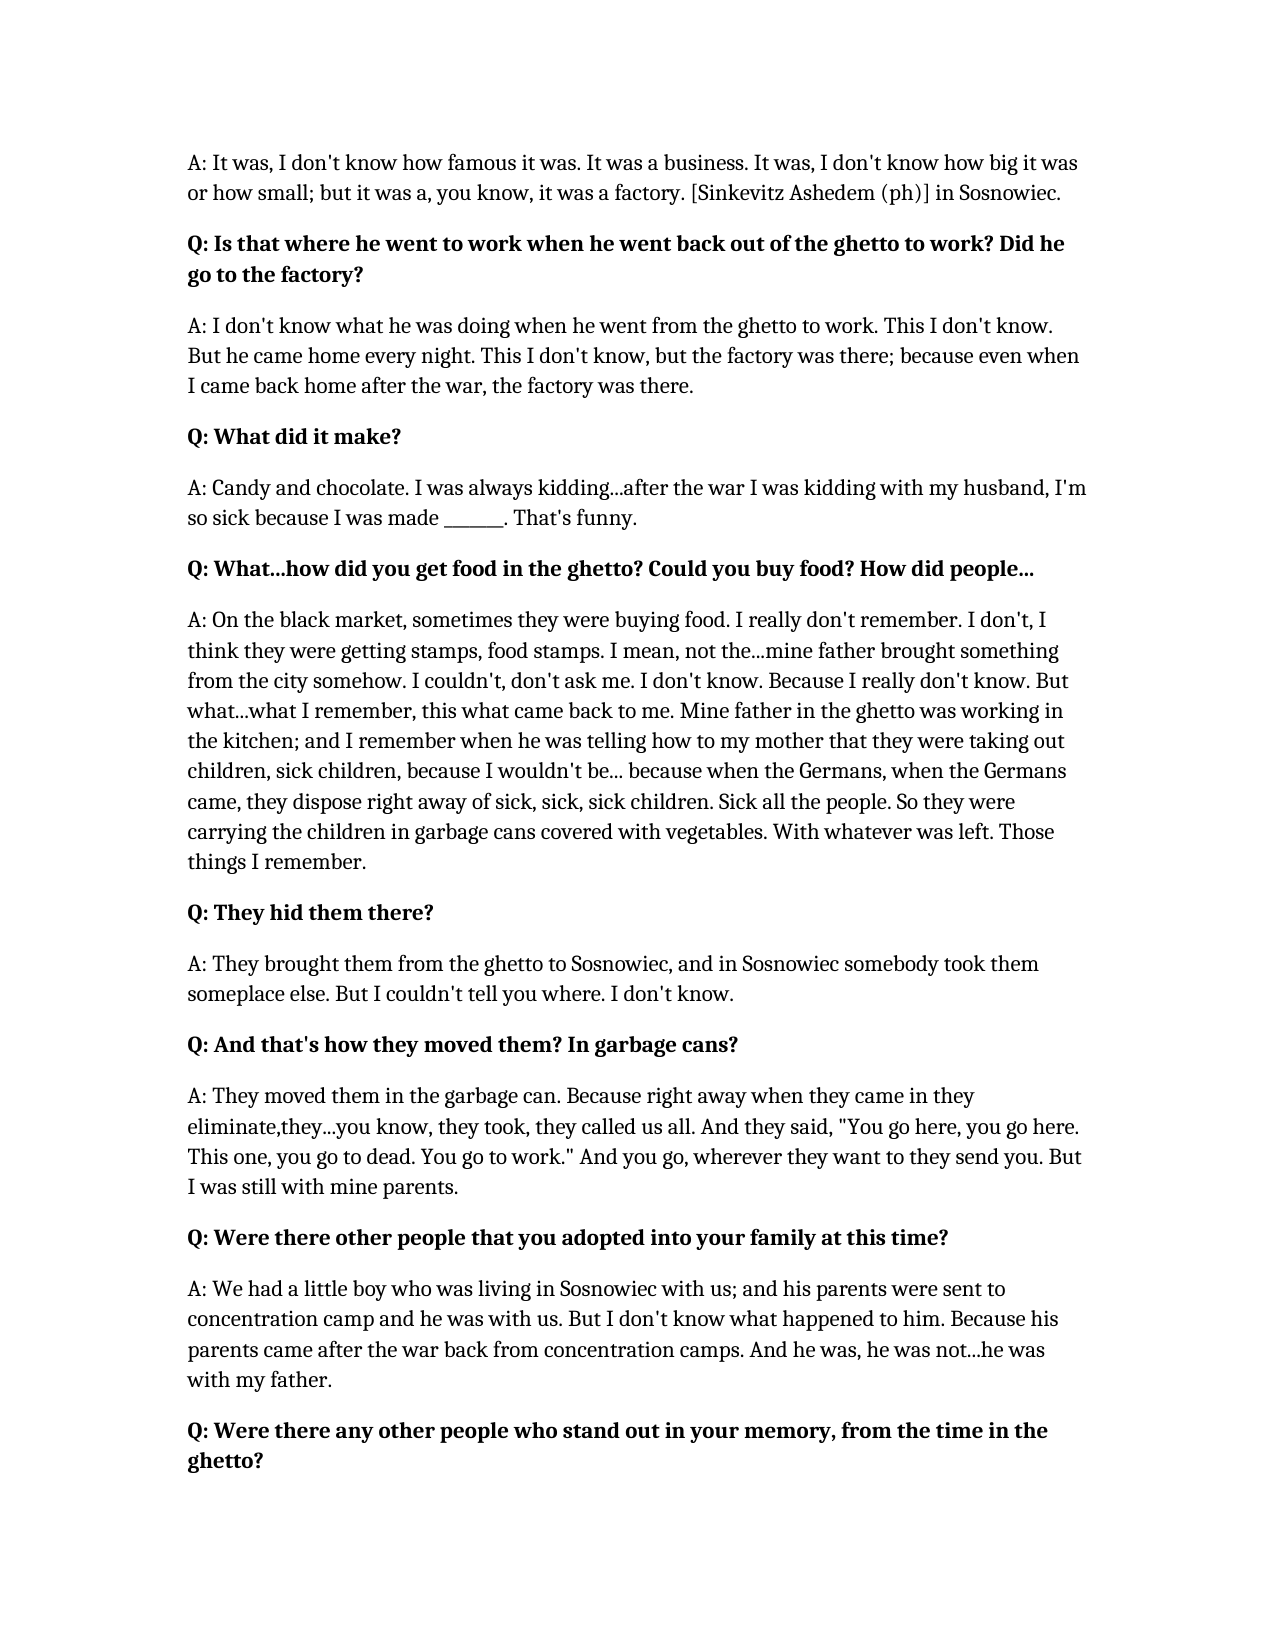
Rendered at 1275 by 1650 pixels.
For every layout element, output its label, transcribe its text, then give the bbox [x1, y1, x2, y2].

text A: On the black market, sometimes they were buying food. I really don't remember. I don't, I think they were getting stamps, food stamps. I mean, not the...mine father brought something from the city somehow. I couldn't, don't ask me. I don't know. Because I really don't know. But what...what I remember, this what came back to me. Mine father in the ghetto was working in the kitchen; and I remember when he was telling how to my mother that they were taking out children, sick children, because I wouldn't be... because when the Germans, when the Germans came, they dispose right away of sick, sick, sick children. Sick all the people. So they were carrying the children in garbage cans covered with vegetables. With whatever was left. Those things I remember. [187, 607, 1087, 875]
text A: It was, I don't know how famous it was. It was a business. It was, I don't know how big it was or how small; but it was a, you know, it was a factory. [Sinkevitz Ashedem (ph)] in Sosnowiec. [187, 150, 1087, 207]
text A: Candy and chocolate. I was always kidding...after the war I was kidding with my husband, I'm so sick because I was made _______. That's funny. [187, 475, 1087, 532]
text Q: Is that where he went to work when he went back out of the ghetto to work? Did he go to the factory? [187, 231, 1087, 288]
text Q: Were there any other people who stand out in your memory, from the time in the ghetto? [187, 1418, 1087, 1474]
text Q: What did it make? [187, 424, 1087, 450]
text A: I don't know what he was doing when he went from the ghetto to work. This I don't know. But he came home every night. This I don't know, but the factory was there; because even when I came back home after the war, the factory was there. [187, 312, 1087, 399]
text Q: And that's how they moved them? In garbage cans? [187, 1032, 1087, 1059]
text Q: They hid them there? [187, 900, 1087, 926]
text A: They moved them in the garbage can. Because right away when they came in they eliminate,they...you know, they took, they called us all. And they said, "You go here, you go here. This one, you go to dead. You go to work." And you go, wherever they want to they send you. But I was still with mine parents. [187, 1083, 1087, 1200]
text A: We had a little boy who was living in Sosnowiec with us; and his parents were sent to concentration camp and he was with us. But I don't know what happened to him. Because his parents came after the war back from concentration camps. And he was, he was not...he was with my father. [187, 1276, 1087, 1393]
text Q: Were there other people that you adopted into your family at this time? [187, 1225, 1087, 1251]
text A: They brought them from the ghetto to Sosnowiec, and in Sosnowiec somebody took them someplace else. But I couldn't tell you where. I don't know. [187, 951, 1087, 1008]
text Q: What...how did you get food in the ghetto? Could you buy food? How did people... [187, 556, 1087, 583]
